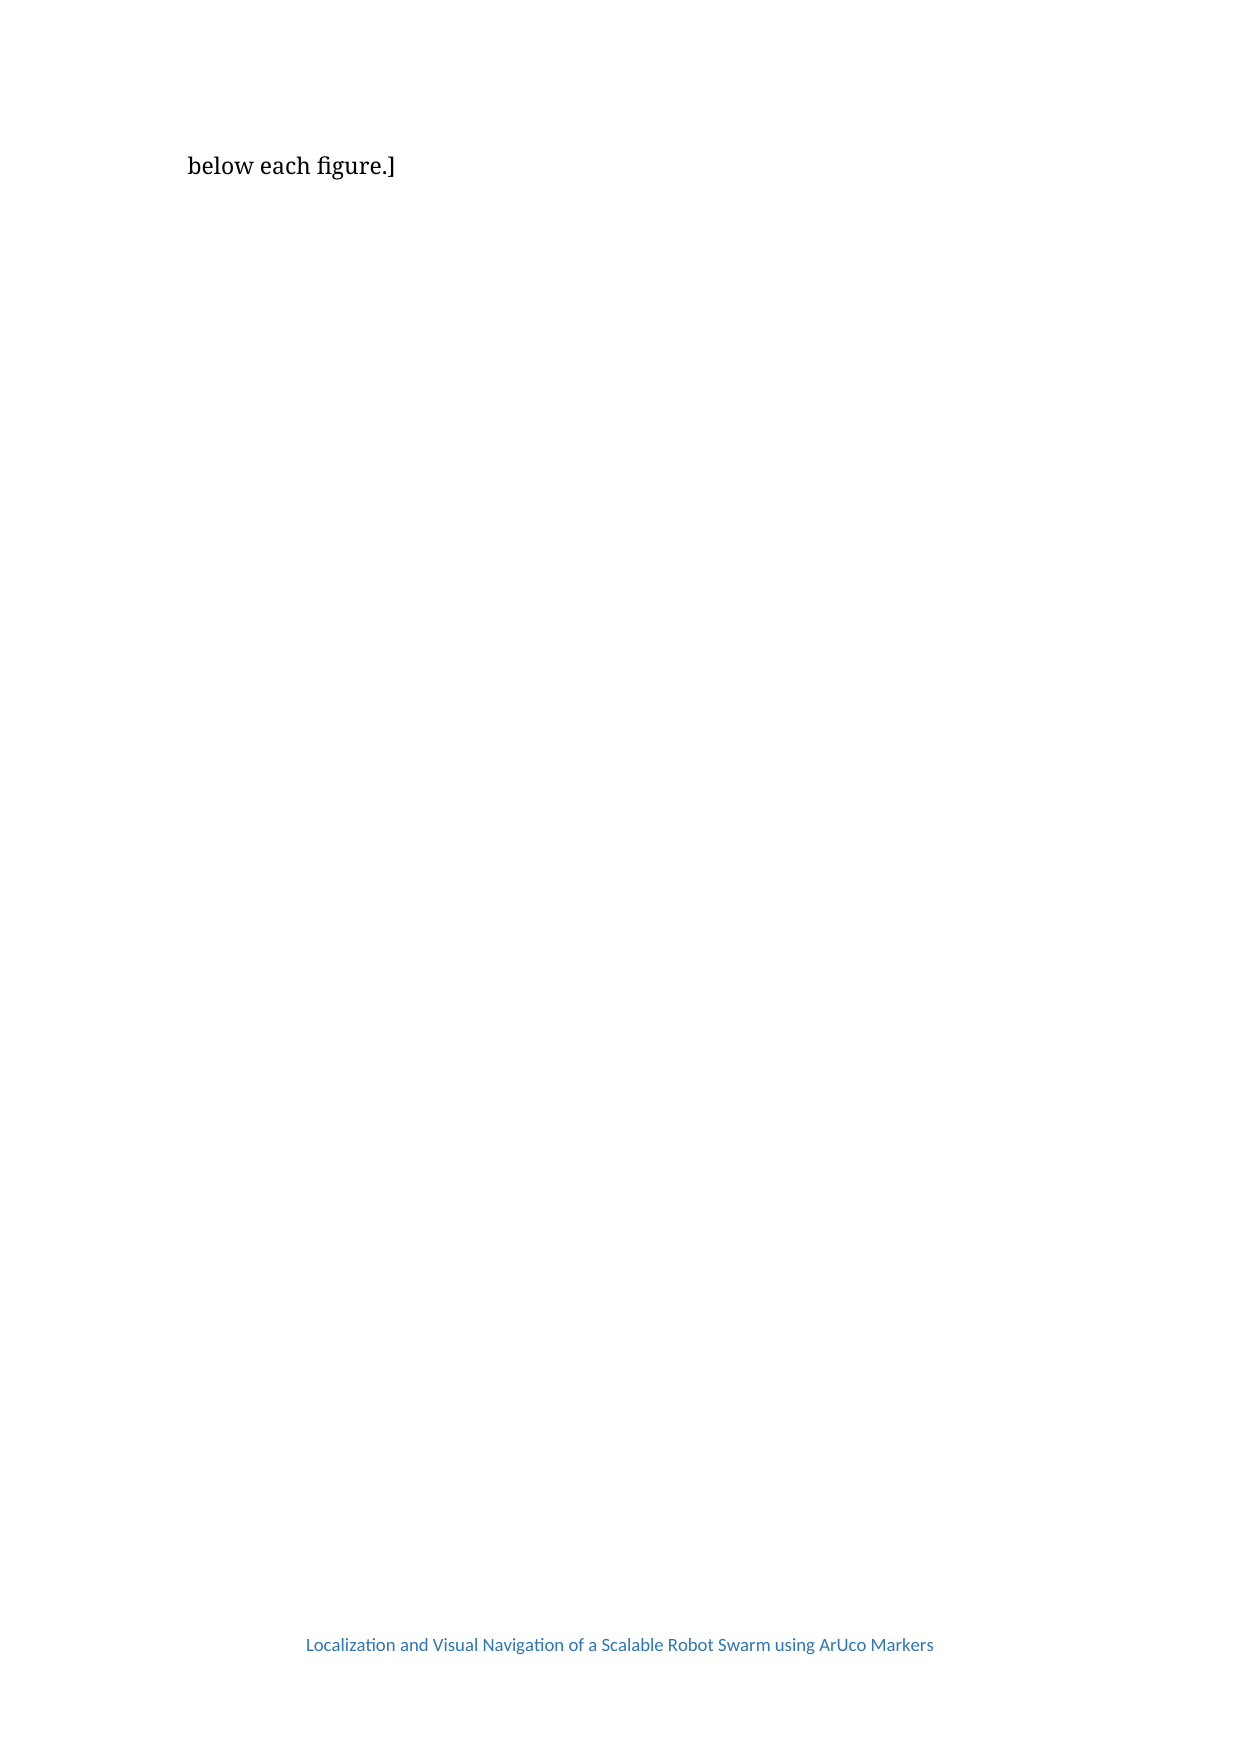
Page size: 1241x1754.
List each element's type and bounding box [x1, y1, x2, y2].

text [187, 150, 1053, 181]
